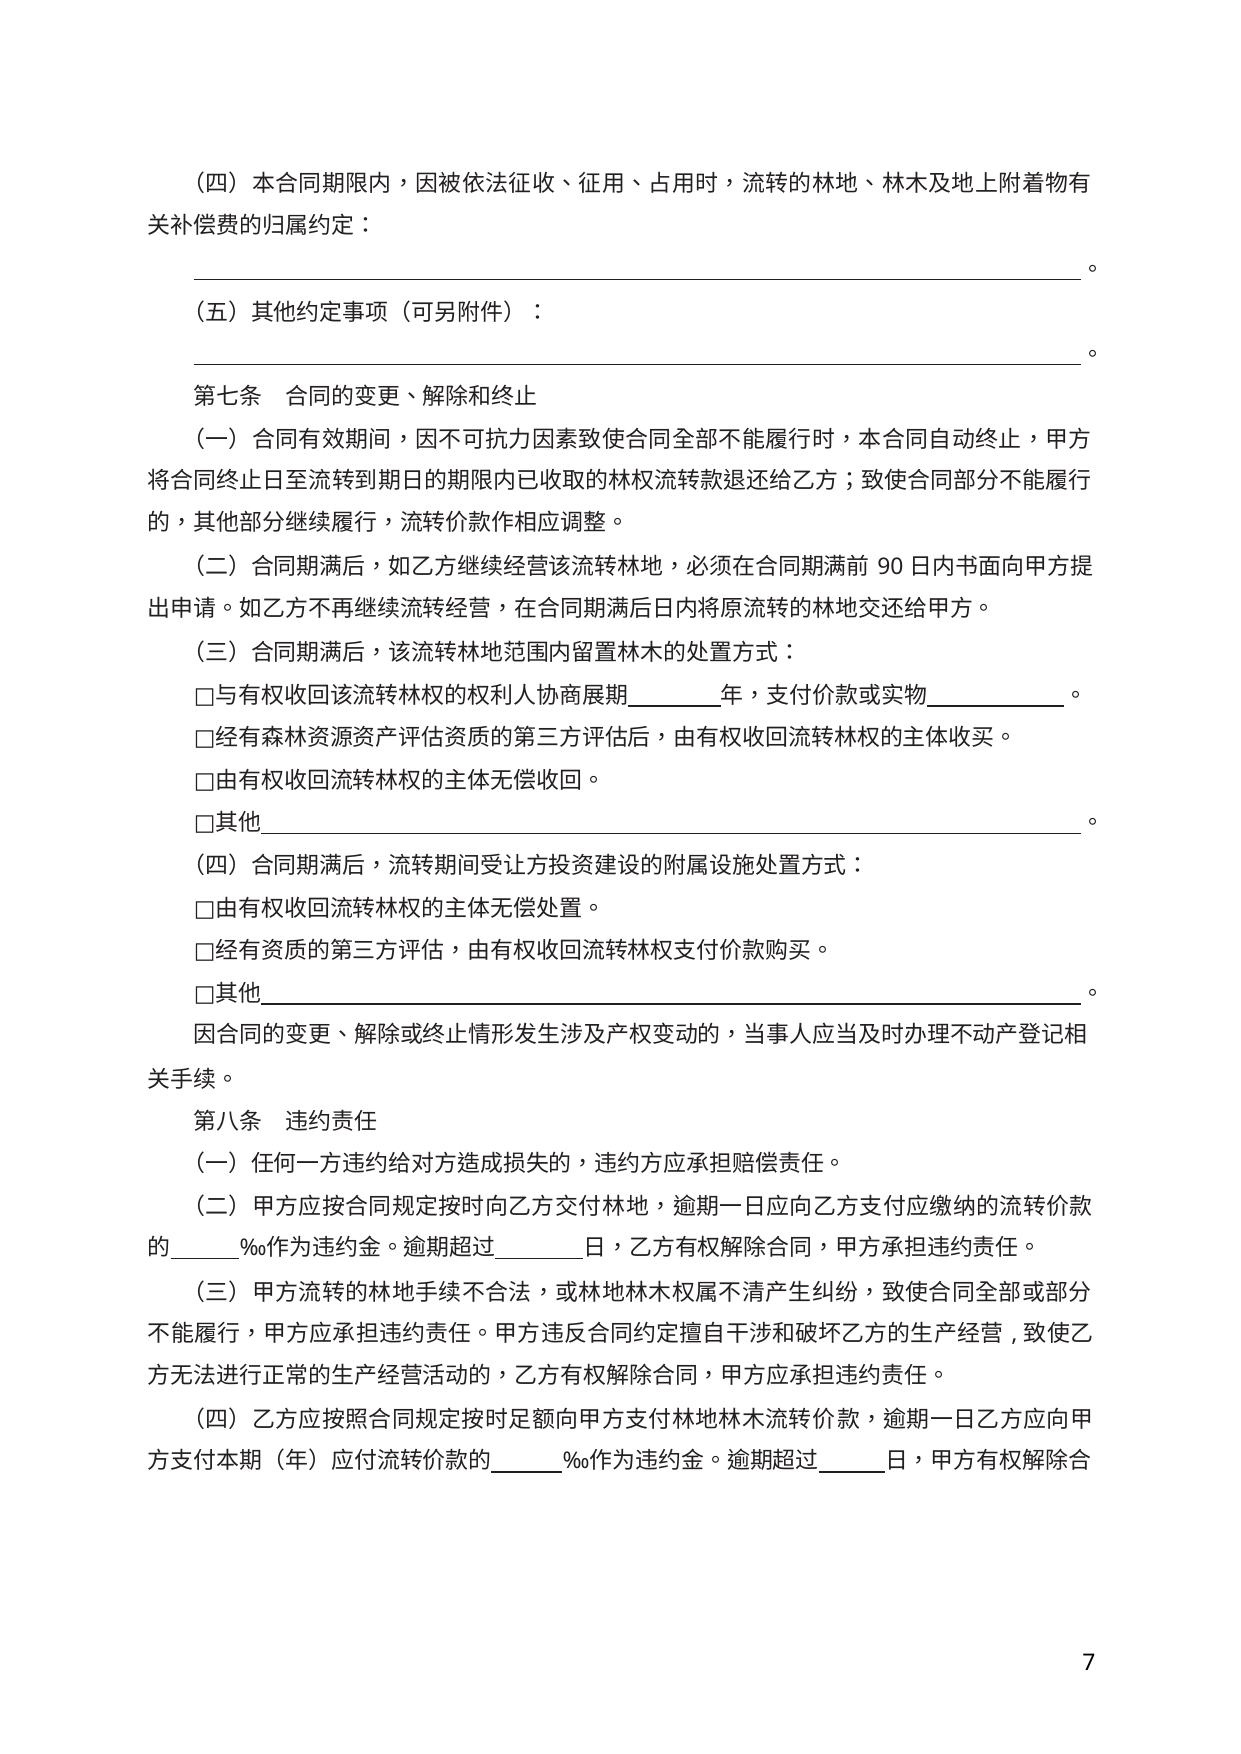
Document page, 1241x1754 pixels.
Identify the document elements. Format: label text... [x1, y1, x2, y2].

text □由有权收回流转林权的主体无偿处置。 [193, 892, 1115, 923]
text （二）合同期满后，如乙方继续经营该流转林地，必须在合同期满前 90 日内书面向甲方提出申请。如乙方不再继续流转经营，在合同期满后日内将原流转的林地交还给甲方。 [148, 550, 1093, 623]
text 。 [193, 253, 1115, 284]
text （五）其他约定事项（可另附件）： [182, 296, 1115, 327]
text （四）本合同期限内，因被依法征收、征用、占用时，流转的林地、林木及地上附着物有关补偿费的归属约定： [148, 167, 1093, 240]
text □与有权收回该流转林权的权利人协商展期 年，支付价款或实物 。 [193, 678, 1115, 710]
text 。 [193, 338, 1115, 369]
text （四）合同期满后，流转期间受让方投资建设的附属设施处置方式： [182, 849, 1115, 880]
text （三）合同期满后，该流转林地范围内留置林木的处置方式： [182, 636, 1115, 667]
text □其他 。因合同的变更、解除或终止情形发生涉及产权变动的，当事人应当及时办理不动产登记相 [193, 977, 1104, 1049]
text □经有资质的第三方评估，由有权收回流转林权支付价款购买。 [193, 934, 1115, 965]
text □其他 。 [193, 806, 1115, 838]
text □由有权收回流转林权的主体无偿收回。 [193, 764, 1115, 795]
text （一）任何一方违约给对方造成损失的，违约方应承担赔偿责任。 [182, 1147, 1115, 1178]
text （三）甲方流转的林地手续不合法，或林地林木权属不清产生纠纷，致使合同全部或部分不能履行，甲方应承担违约责任。甲方违反合同约定擅自干涉和破坏乙方的生产经营 , 致使乙方无法进行正常的生产经营活动的，乙方有权解除合同，甲方应承担违约责任。 [148, 1276, 1093, 1390]
text （一）合同有效期间，因不可抗力因素致使合同全部不能履行时，本合同自动终止，甲方将合同终止日至流转到期日的期限内已收取的林权流转款退还给乙方；致使合同部分不能履行的，其他部分继续履行，流转价款作相应调整。 [148, 423, 1093, 537]
text （四）乙方应按照合同规定按时足额向甲方支付林地林木流转价款，逾期一日乙方应向甲方支付本期（年）应付流转价款的 ‰作为违约金。逾期超过 日，甲方有权解除合 [148, 1403, 1093, 1476]
text 第七条 合同的变更、解除和终止 [193, 380, 1115, 411]
text 关手续。 [148, 1063, 1115, 1094]
text （二）甲方应按合同规定按时向乙方交付林地，逾期一日应向乙方支付应缴纳的流转价款的 ‰作为违约金。逾期超过 日，乙方有权解除合同，甲方承担违约责任。 [148, 1190, 1093, 1263]
text □经有森林资源资产评估资质的第三方评估后，由有权收回流转林权的主体收买。 [193, 721, 1115, 752]
text 第八条 违约责任 [193, 1104, 1115, 1136]
